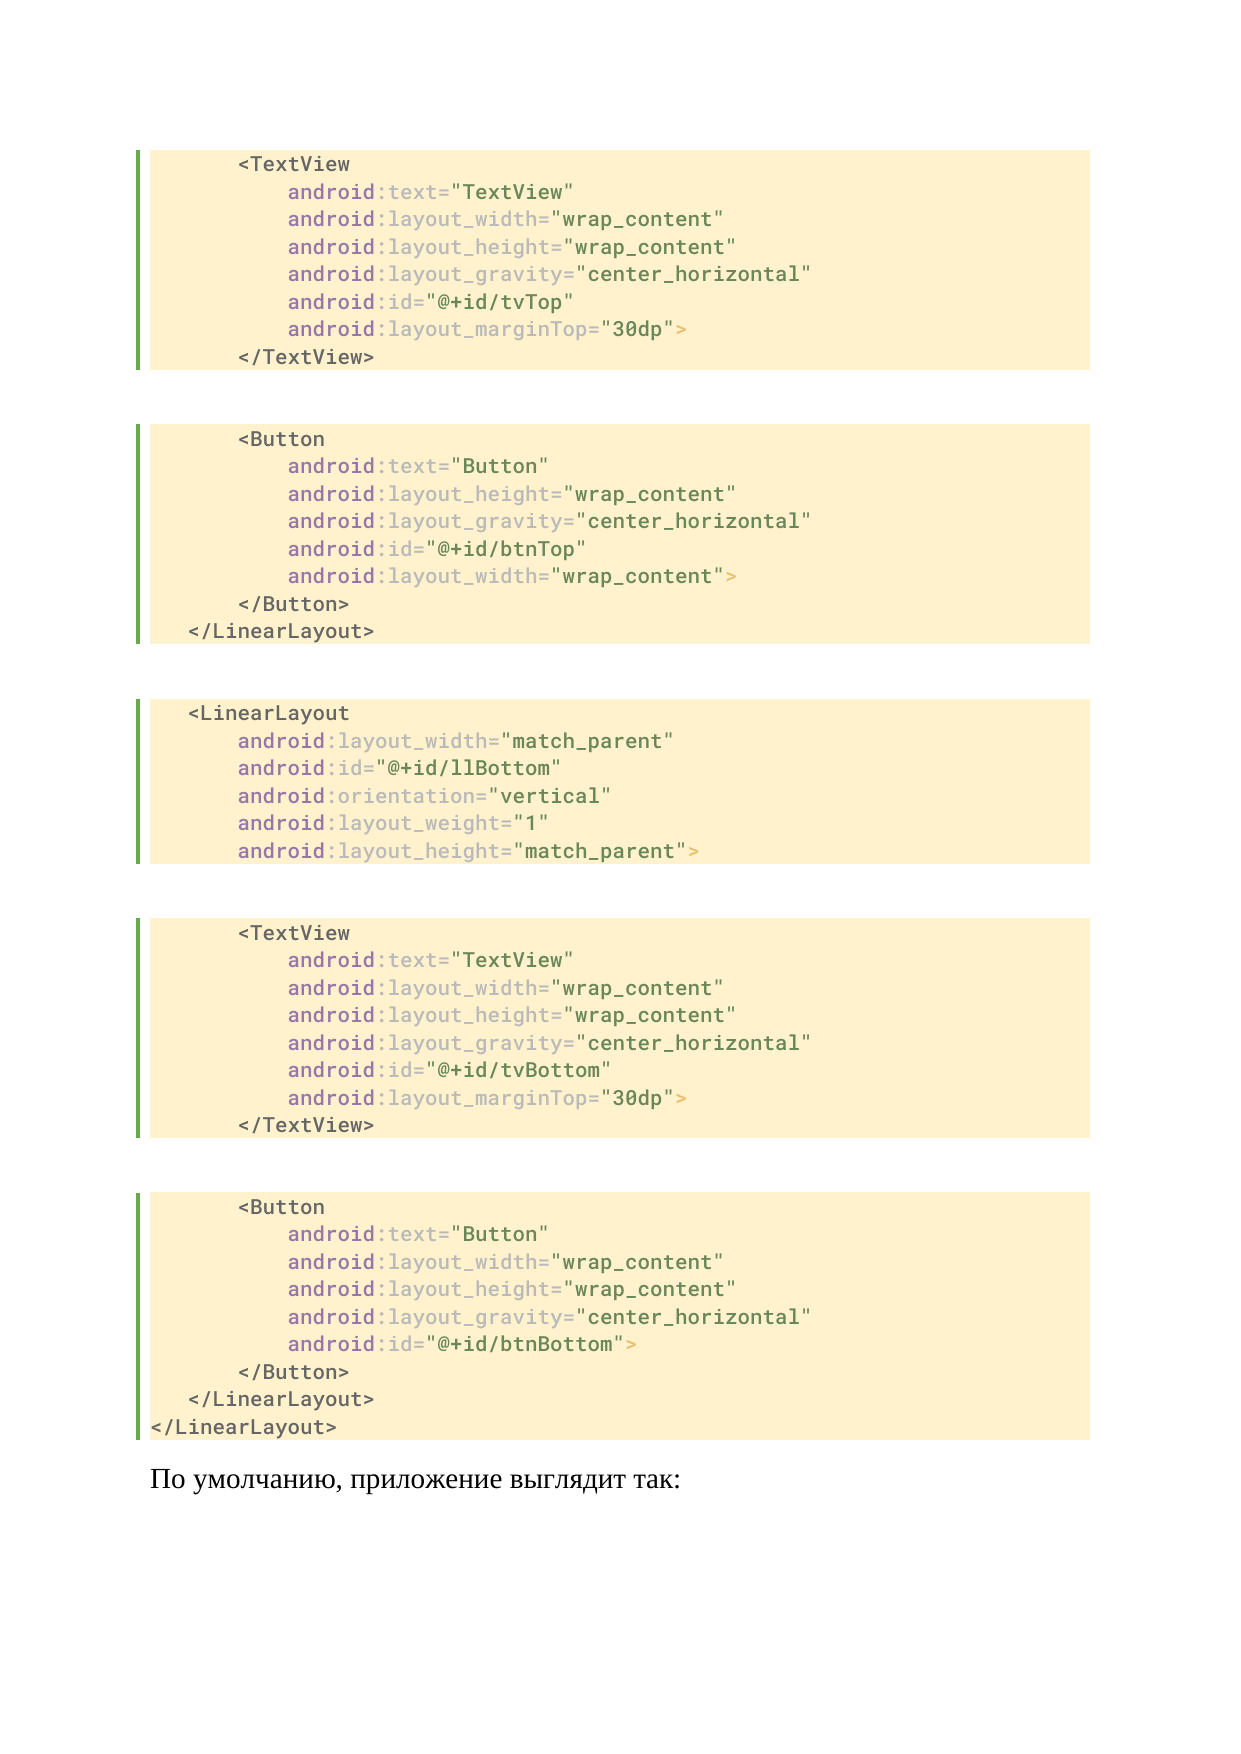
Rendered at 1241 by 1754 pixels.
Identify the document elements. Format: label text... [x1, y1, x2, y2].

subtitle android:id="@+id/tvTop" [150, 287, 1090, 315]
subtitle android:layout_width="match_parent" [150, 726, 1090, 754]
subtitle android:layout_height="wrap_content" [150, 1001, 1090, 1028]
subtitle <Button [150, 1192, 1090, 1220]
subtitle </LinearLayout> [150, 1412, 1090, 1440]
subtitle android:text="Button" [150, 1220, 1090, 1247]
subtitle android:orientation="vertical" [150, 781, 1090, 809]
subtitle android:layout_height="wrap_content" [150, 232, 1090, 260]
subtitle android:layout_height="wrap_content" [150, 479, 1090, 507]
subtitle android:layout_width="wrap_content" [150, 205, 1090, 232]
subtitle android:id="@+id/btnBottom"> [150, 1330, 1090, 1357]
subtitle </Button> [150, 1357, 1090, 1385]
subtitle android:layout_weight="1" [150, 809, 1090, 836]
subtitle <TextView [150, 150, 1090, 177]
subtitle <LinearLayout [150, 699, 1090, 726]
subtitle android:layout_height="match_parent"> [150, 836, 1090, 864]
subtitle android:id="@+id/btnTop" [150, 534, 1090, 562]
subtitle </Button> [150, 589, 1090, 617]
subtitle android:id="@+id/llBottom" [150, 754, 1090, 781]
subtitle android:layout_gravity="center_horizontal" [150, 1028, 1090, 1056]
subtitle android:layout_marginTop="30dp"> [150, 1083, 1090, 1111]
subtitle android:layout_width="wrap_content" [150, 973, 1090, 1001]
text По умолчанию, приложение выглядит так: [150, 1461, 1090, 1494]
subtitle android:id="@+id/tvBottom" [150, 1056, 1090, 1083]
subtitle </TextView> [150, 1111, 1090, 1138]
subtitle android:layout_gravity="center_horizontal" [150, 260, 1090, 287]
subtitle android:layout_marginTop="30dp"> [150, 315, 1090, 342]
subtitle </TextView> [150, 342, 1090, 370]
subtitle android:text="Button" [150, 452, 1090, 479]
subtitle </LinearLayout> [150, 617, 1090, 644]
subtitle android:layout_gravity="center_horizontal" [150, 1302, 1090, 1330]
subtitle <Button [150, 424, 1090, 452]
subtitle android:layout_width="wrap_content"> [150, 562, 1090, 589]
subtitle android:text="TextView" [150, 177, 1090, 205]
subtitle android:layout_width="wrap_content" [150, 1247, 1090, 1275]
subtitle android:layout_gravity="center_horizontal" [150, 507, 1090, 534]
subtitle <TextView [150, 918, 1090, 946]
subtitle android:layout_height="wrap_content" [150, 1275, 1090, 1302]
subtitle </LinearLayout> [150, 1385, 1090, 1412]
subtitle android:text="TextView" [150, 946, 1090, 973]
